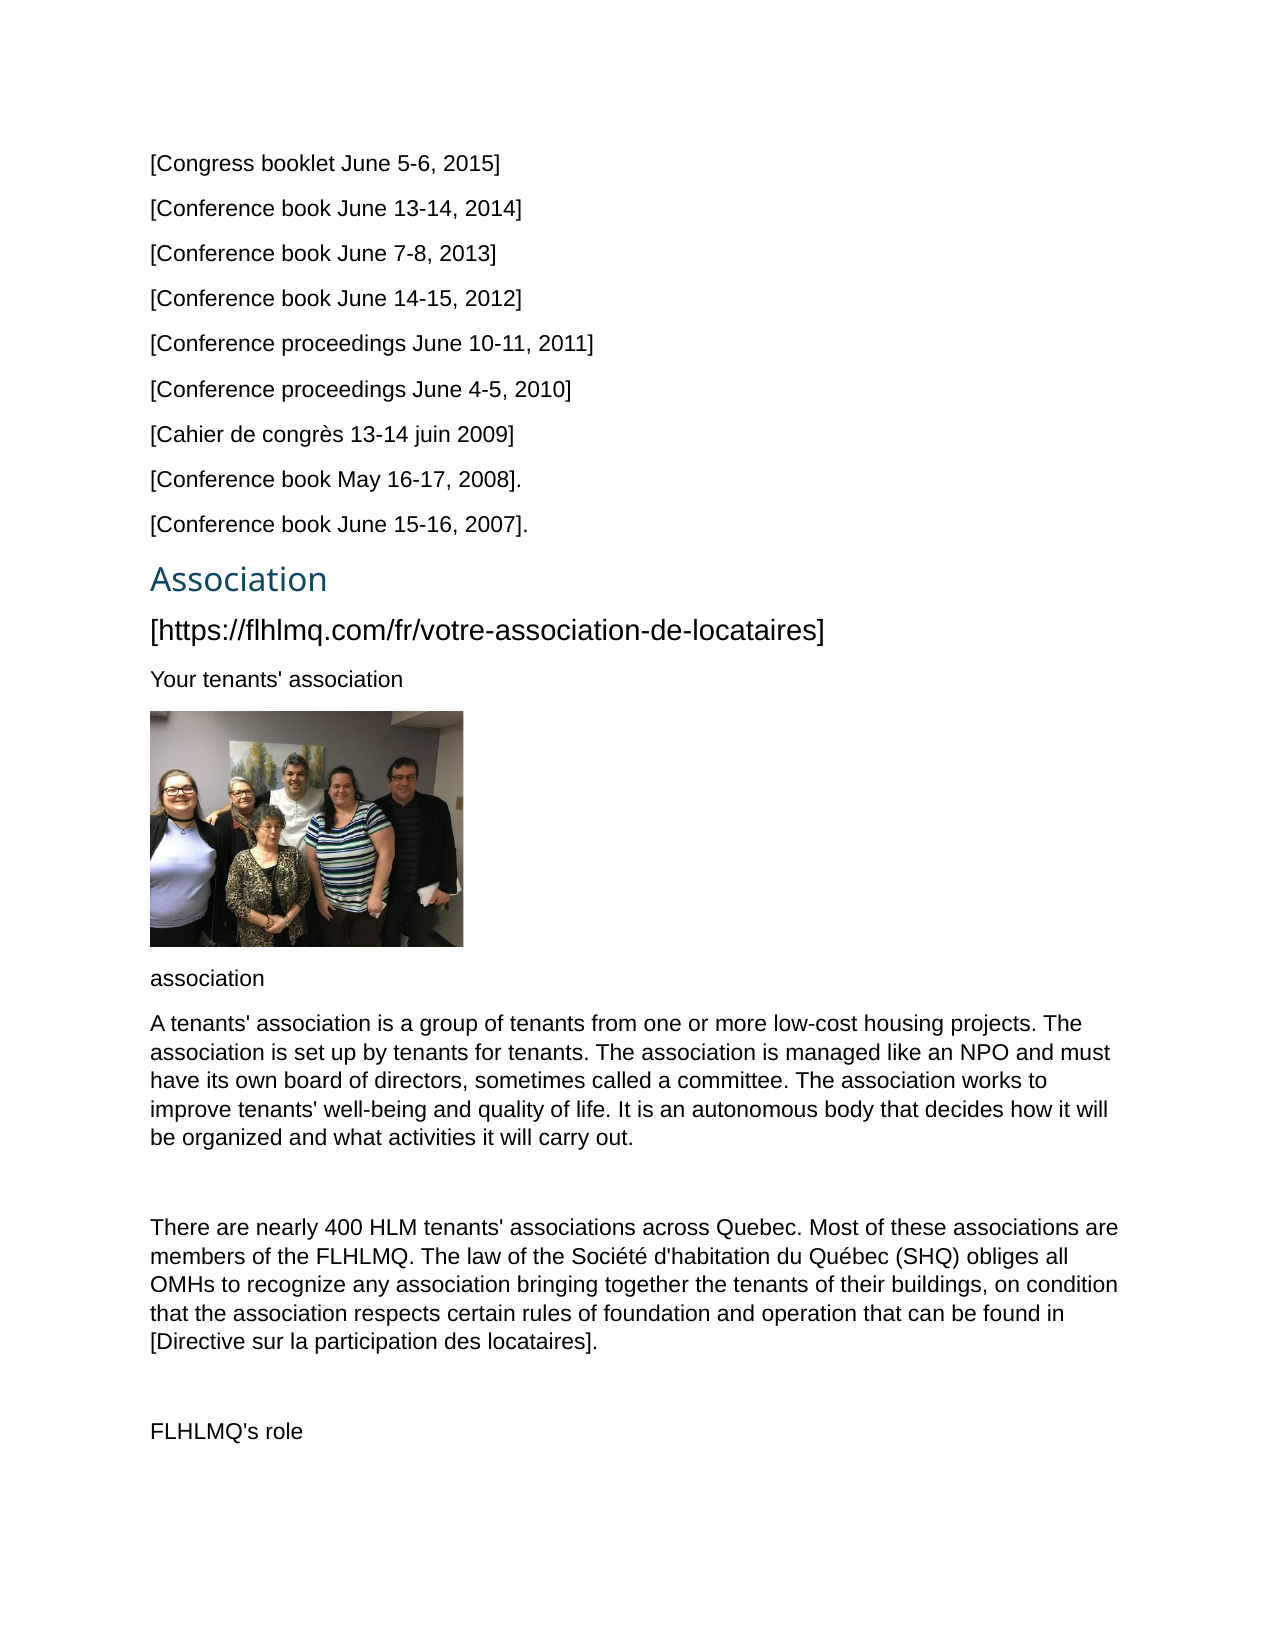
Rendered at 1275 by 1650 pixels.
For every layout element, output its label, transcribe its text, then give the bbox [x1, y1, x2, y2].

text [Conference proceedings June 4-5, 2010] [150, 376, 1125, 402]
text There are nearly 400 HLM tenants' associations across Quebec. Most of these associations are members of the FLHLMQ. The law of the Société d'habitation du Québec (SHQ) obliges all OMHs to recognize any association bringing together the tenants of their buildings, on condition that the association respects certain rules of foundation and operation that can be found in [Directive sur la participation des locataires]. [150, 1214, 1125, 1354]
text [Conference book June 13-14, 2014] [150, 195, 1125, 221]
picture [150, 711, 464, 947]
text [Conference book May 16-17, 2008]. [150, 466, 1125, 492]
text [https://flhlmq.com/fr/votre-association-de-locataires] [150, 613, 1125, 647]
text association [150, 965, 1125, 992]
subtitle Association [150, 556, 1125, 601]
text [Conference book June 15-16, 2007]. [150, 511, 1125, 537]
text [Cahier de congrès 13-14 juin 2009] [150, 421, 1125, 447]
text FLHLMQ's role [150, 1418, 1125, 1445]
text [Conference book June 14-15, 2012] [150, 285, 1125, 312]
text [Congress booklet June 5-6, 2015] [150, 150, 1125, 176]
text Your tenants' association [150, 666, 1125, 692]
text [Conference book June 7-8, 2013] [150, 240, 1125, 267]
text A tenants' association is a group of tenants from one or more low-cost housing projects. The association is set up by tenants for tenants. The association is managed like an NPO and must have its own board of directors, sometimes called a committee. The association works to improve tenants' well-being and quality of life. It is an autonomous body that decides how it will be organized and what activities it will carry out. [150, 1010, 1125, 1151]
text [Conference proceedings June 10-11, 2011] [150, 330, 1125, 357]
